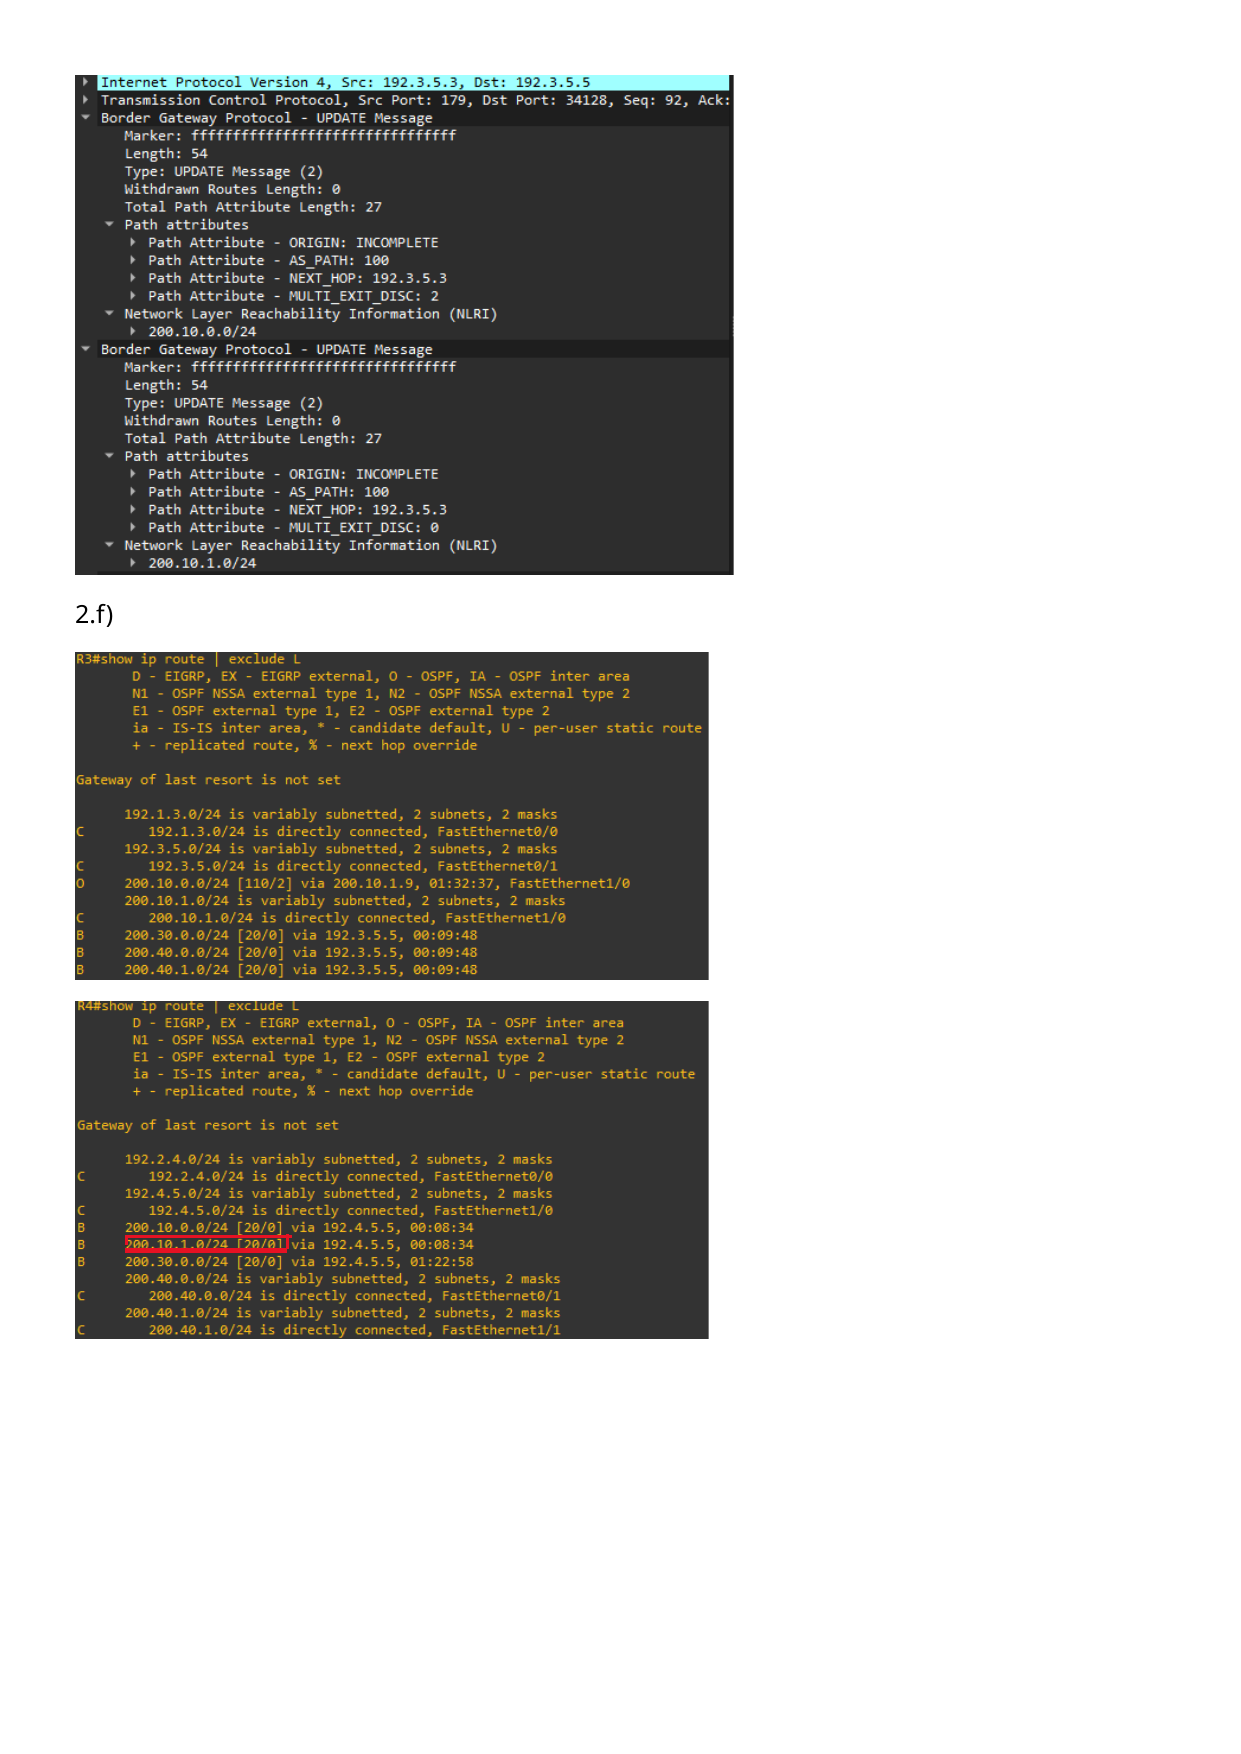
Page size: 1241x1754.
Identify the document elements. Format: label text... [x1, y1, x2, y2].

picture [75, 652, 709, 980]
picture [75, 1001, 709, 1339]
picture [75, 75, 734, 575]
text 2.f) [75, 597, 1165, 631]
